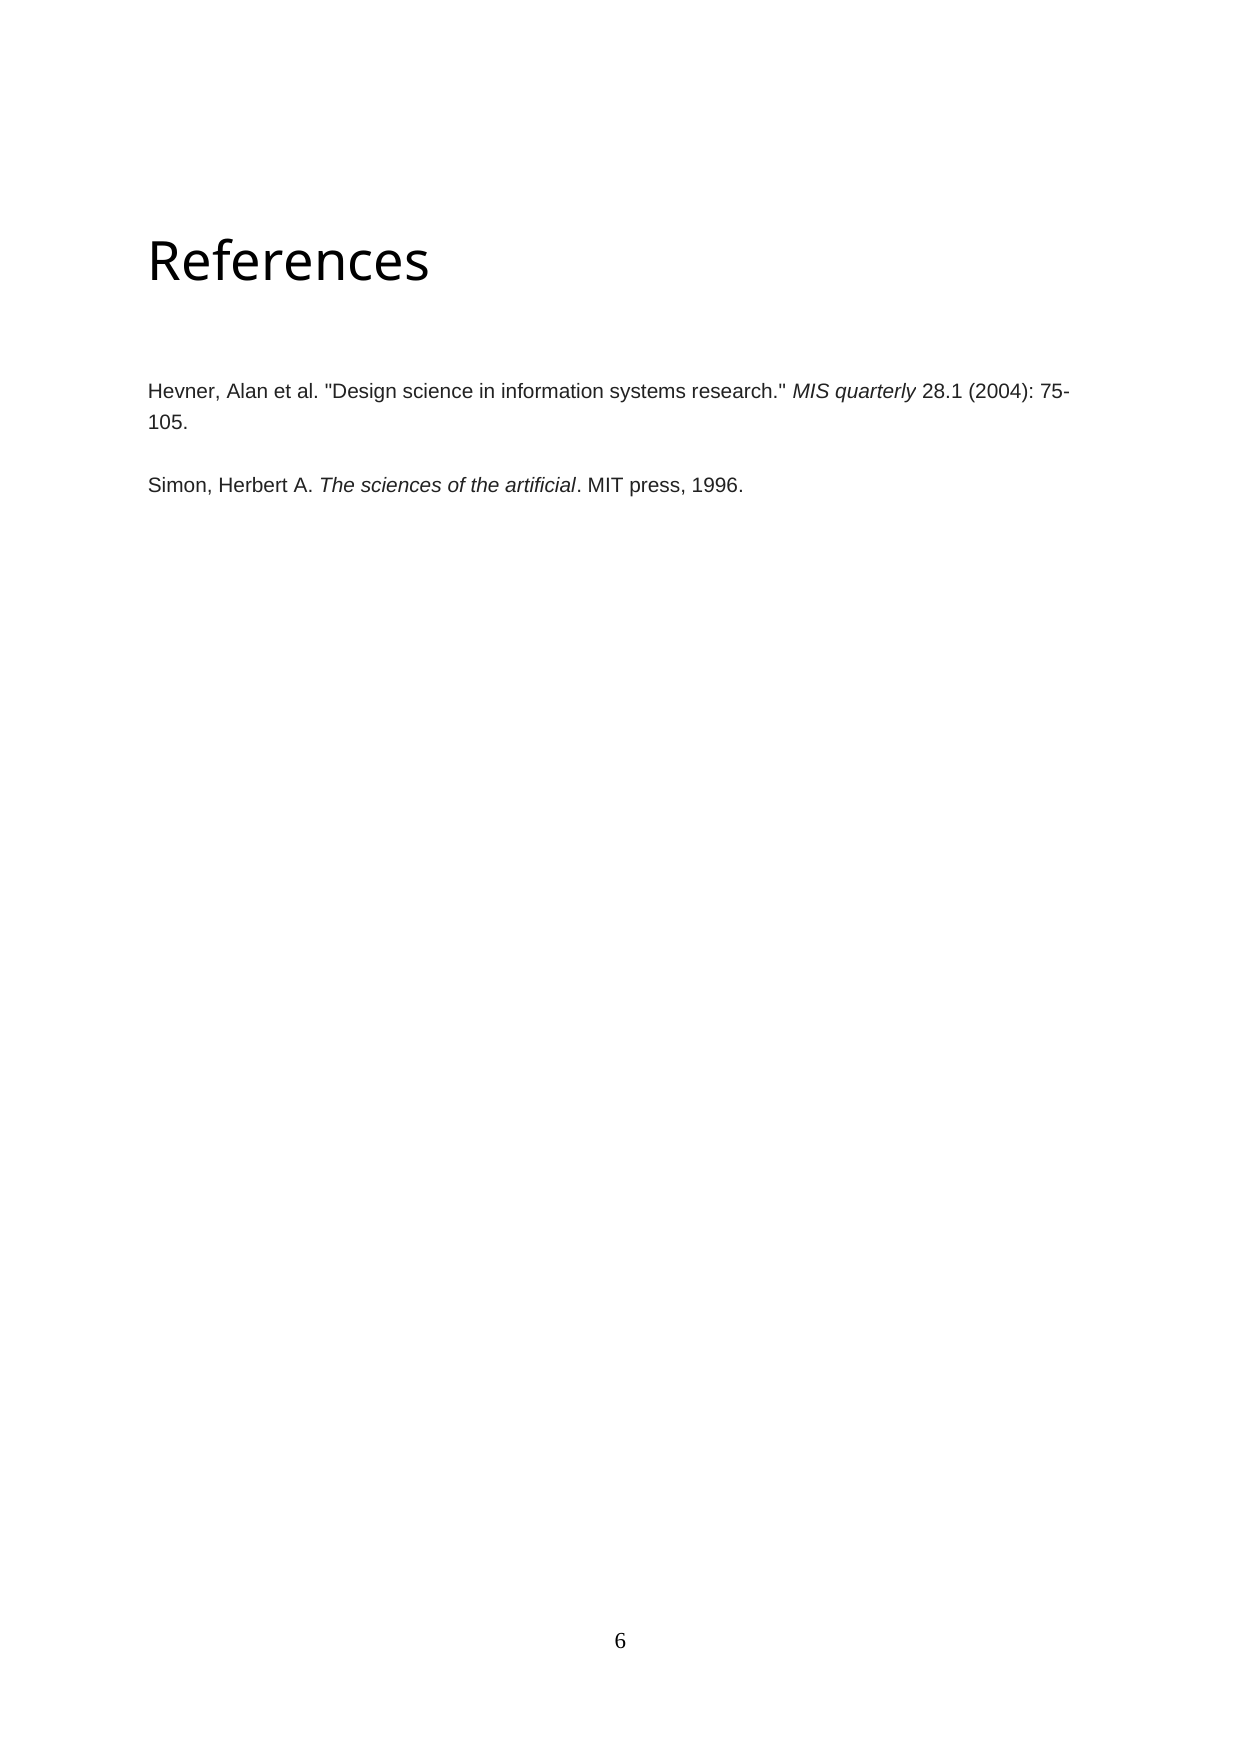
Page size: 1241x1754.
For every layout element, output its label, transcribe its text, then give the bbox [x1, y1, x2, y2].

subtitle References [148, 223, 1093, 296]
subtitle Hevner, Alan et al. "Design science in information systems research." MIS quarterly 28.1 (2004): 75-105. Simon, Herbert A. The sciences of the artificial. MIT press, 1996. [148, 371, 1093, 496]
